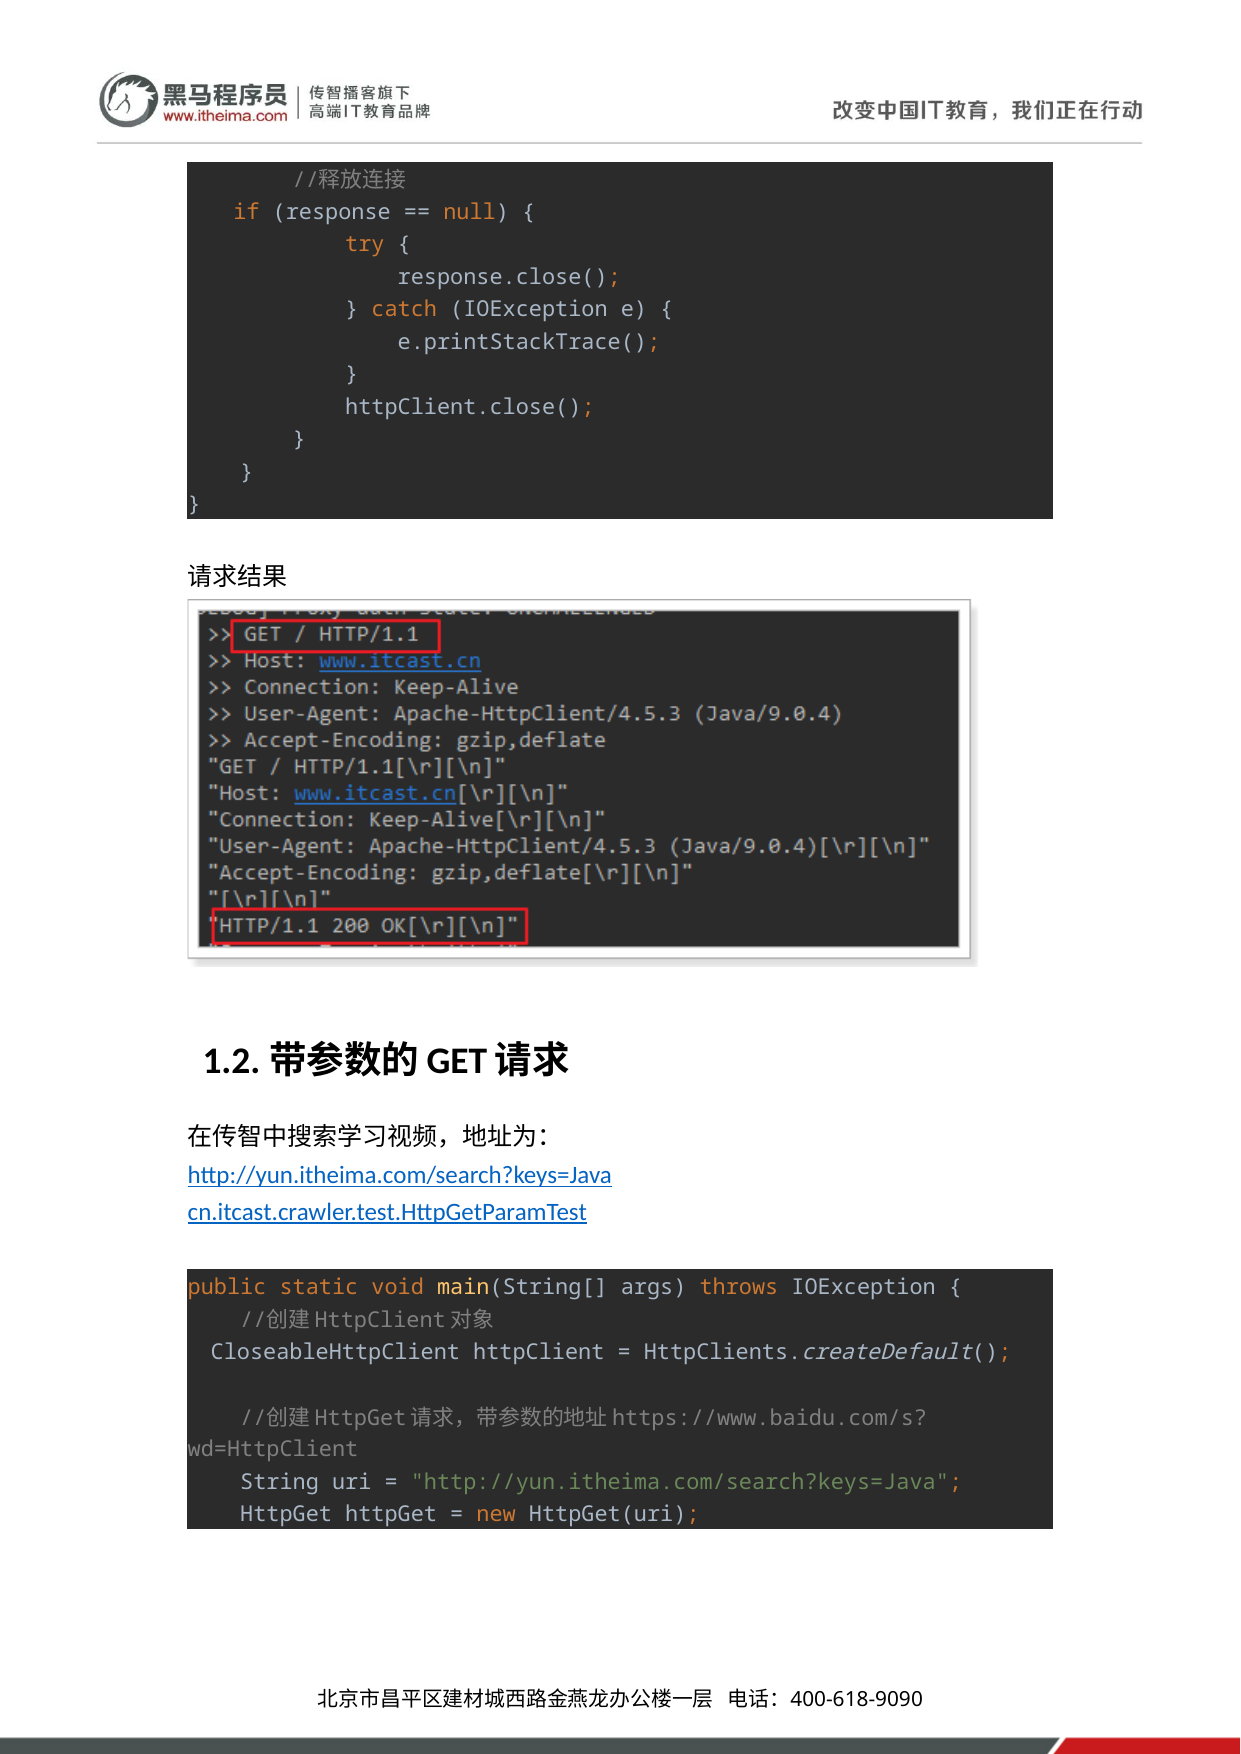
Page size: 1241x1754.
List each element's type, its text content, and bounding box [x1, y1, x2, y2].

text 请求结果 [187, 556, 1053, 592]
text cn.itcast.crawler.test.HttpGetParamTest [187, 1196, 1053, 1227]
picture [0, 1, 1241, 151]
picture [187, 599, 979, 967]
text http://yun.itheima.com/search?keys=Java [187, 1159, 1053, 1190]
subtitle 带参数的GET请求 [202, 1030, 1053, 1084]
text 在传智中搜索学习视频，地址为： [187, 1116, 1053, 1152]
picture [0, 1678, 1241, 1754]
